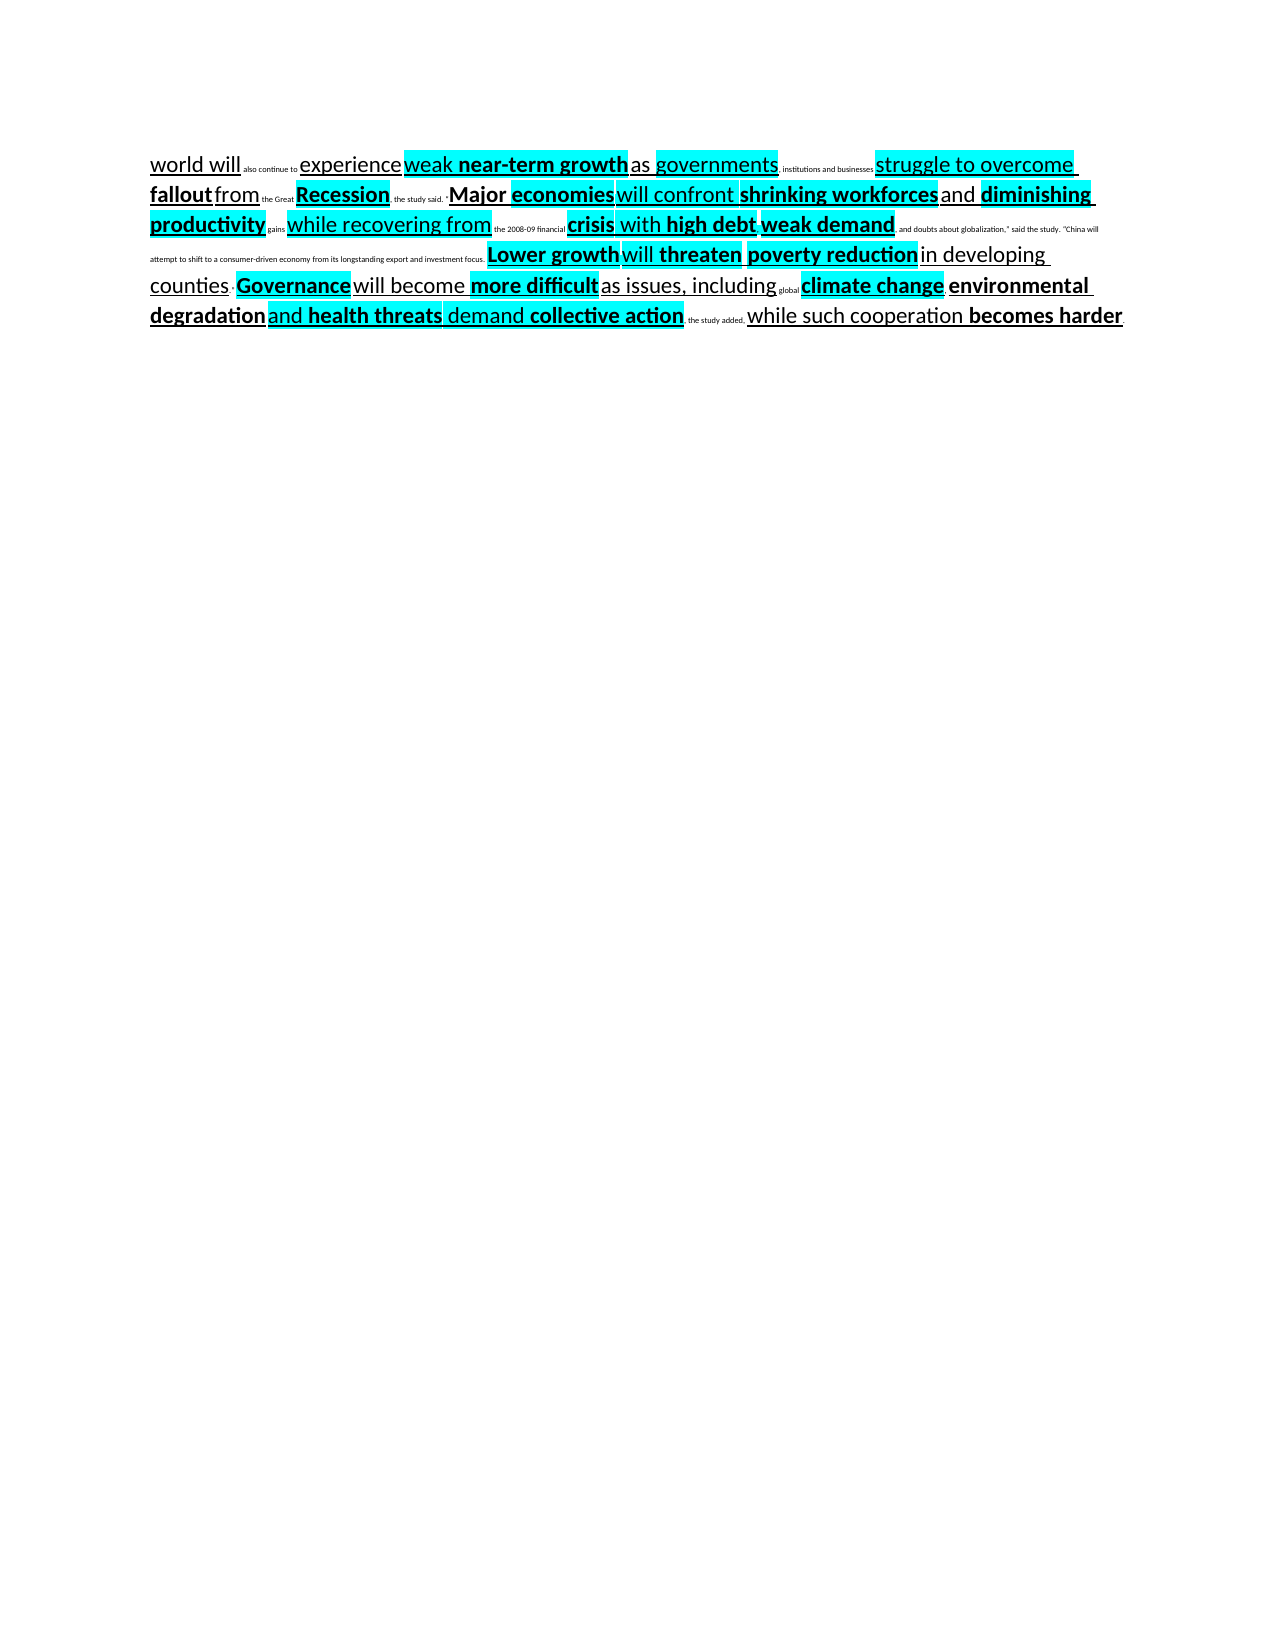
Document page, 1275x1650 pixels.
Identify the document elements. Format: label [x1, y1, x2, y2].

text [150, 150, 1125, 329]
